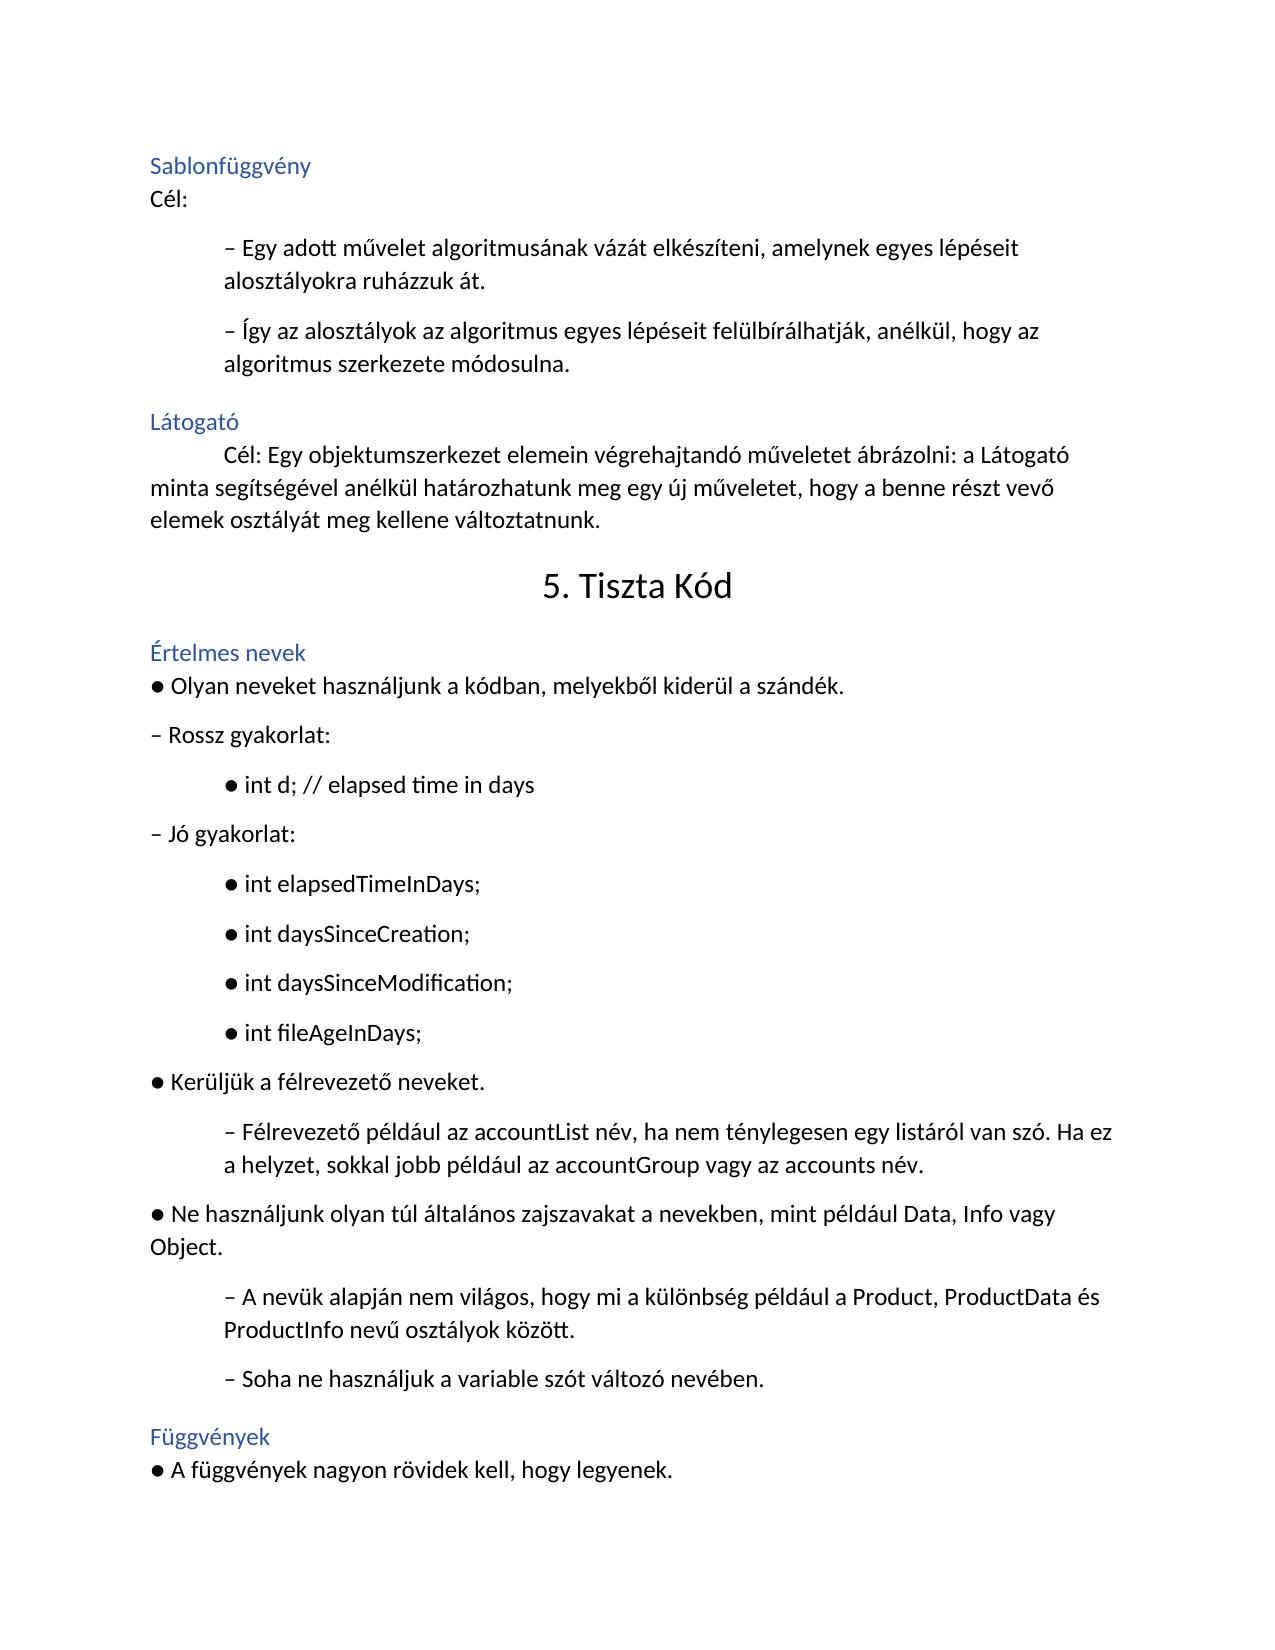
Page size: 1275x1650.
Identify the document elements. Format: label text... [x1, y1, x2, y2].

subtitle Értelmes nevek [150, 637, 1125, 667]
text Cél: [150, 183, 1125, 213]
subtitle Függvények [150, 1422, 1125, 1452]
text ● int elapsedTimeInDays; [224, 868, 1125, 899]
text ● int fileAgeInDays; [224, 1017, 1125, 1047]
subtitle 5. Tiszta Kód [150, 562, 1125, 608]
text – A nevük alapján nem világos, hogy mi a különbség például a Product, ProductData és ProductInfo nevű osztályok között. [224, 1281, 1125, 1344]
text ● int d; // elapsed time in days [150, 769, 1125, 799]
text – Jó gyakorlat: [150, 819, 1125, 849]
text ● int daysSinceCreation; [224, 918, 1125, 948]
text – Félrevezető például az accountList név, ha nem ténylegesen egy listáról van szó. Ha ez a helyzet, sokkal jobb például az accountGroup vagy az accounts név. [224, 1116, 1125, 1179]
text ● int daysSinceModification; [224, 967, 1125, 998]
text – Soha ne használjuk a variable szót változó nevében. [224, 1364, 1125, 1394]
subtitle Sablonfüggvény [150, 150, 1125, 181]
text ● Ne használjunk olyan túl általános zajszavakat a nevekben, mint például Data, Info vagy Object. [150, 1199, 1125, 1262]
text – Így az alosztályok az algoritmus egyes lépéseit felülbírálhatják, anélkül, hogy az algoritmus szerkezete módosulna. [224, 315, 1125, 378]
text ● Olyan neveket használjunk a kódban, melyekből kiderül a szándék. [150, 670, 1125, 700]
subtitle Látogató [150, 406, 1125, 436]
text – Rossz gyakorlat: [150, 719, 1125, 750]
text ● A függvények nagyon rövidek kell, hogy legyenek. [150, 1454, 1125, 1485]
text ● Kerüljük a félrevezető neveket. [150, 1067, 1125, 1097]
text Cél: Egy objektumszerkezet elemein végrehajtandó műveletet ábrázolni: a Látogató minta segítségével anélkül határozhatunk meg egy új műveletet, hogy a benne részt vevő elemek osztályát meg kellene változtatnunk. [150, 439, 1125, 535]
text – Egy adott művelet algoritmusának vázát elkészíteni, amelynek egyes lépéseit alosztályokra ruházzuk át. [224, 232, 1125, 296]
